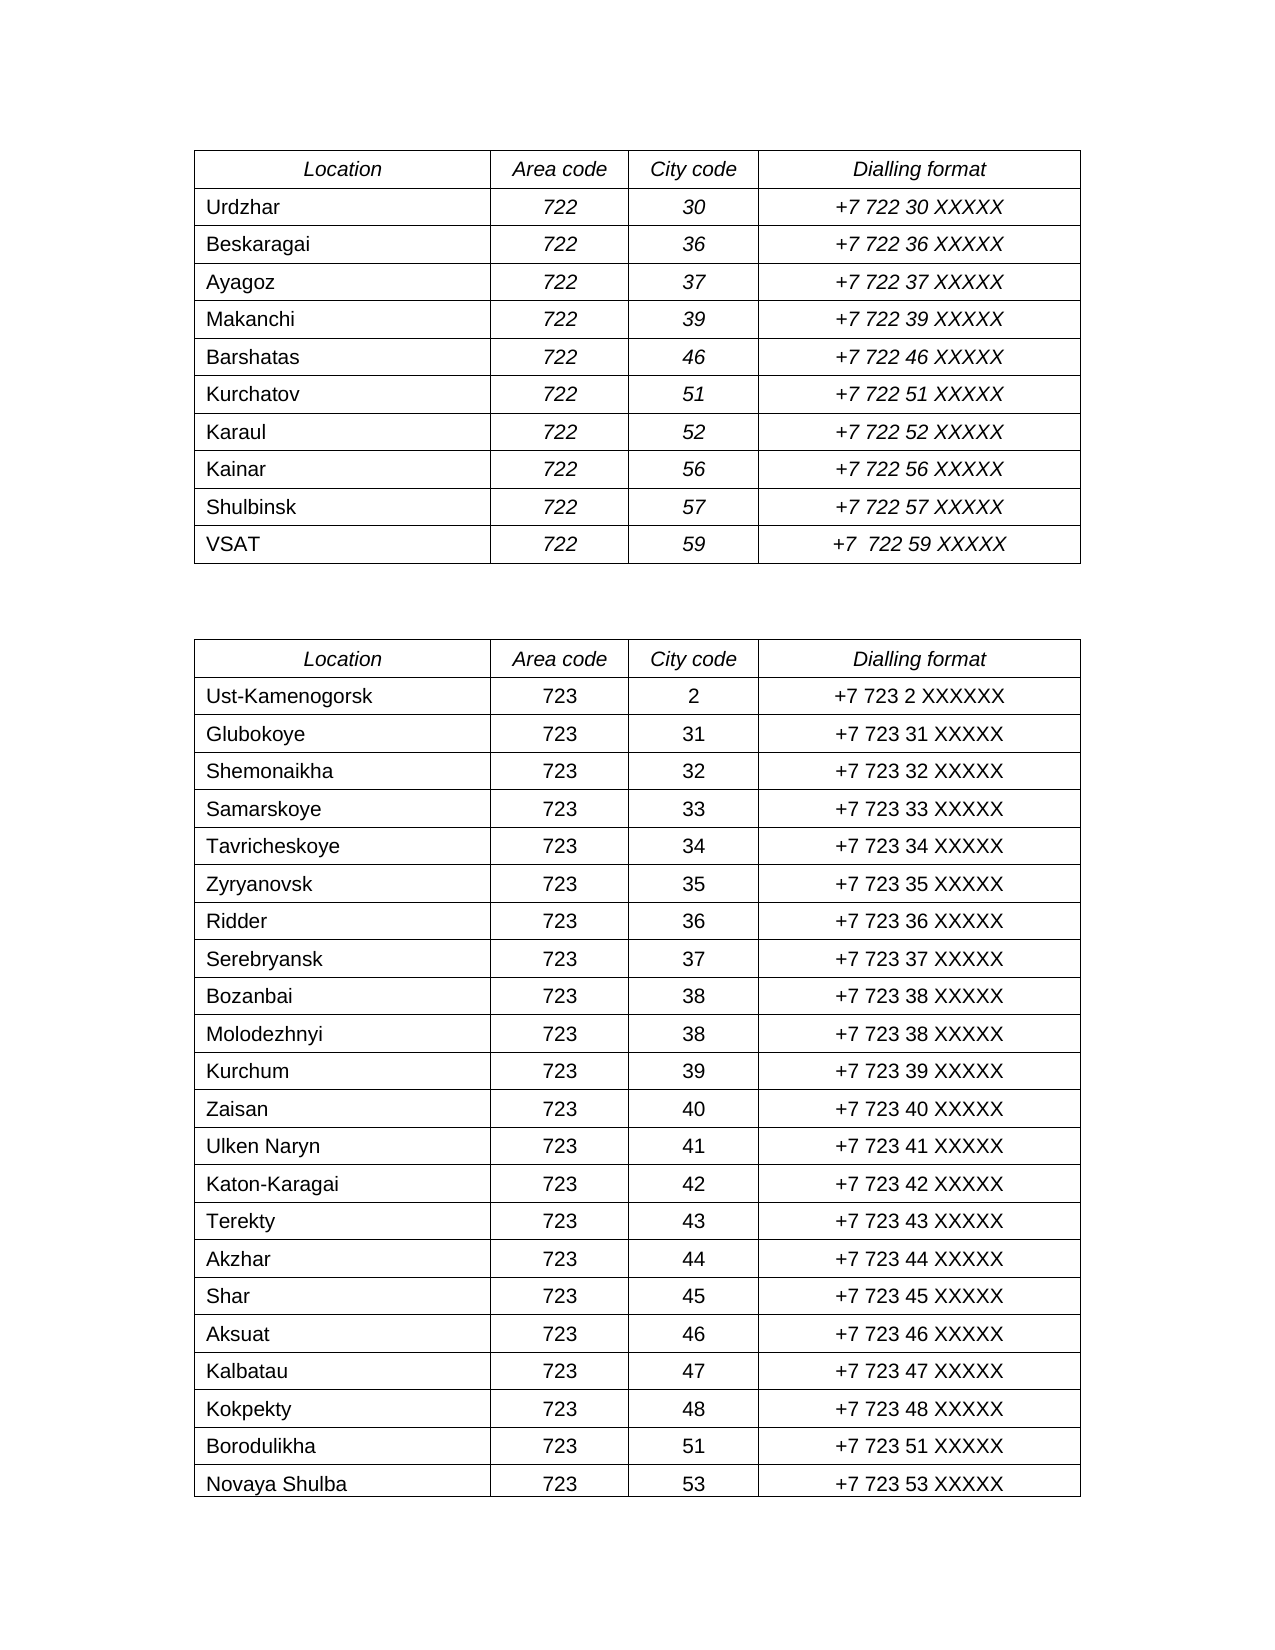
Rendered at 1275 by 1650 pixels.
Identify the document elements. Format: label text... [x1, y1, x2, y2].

table_cell 722 [491, 526, 628, 562]
table_cell 723 [491, 1165, 628, 1202]
table_cell +7 723 31 XXXXX [759, 715, 1080, 752]
table_cell +7 722 39 XXXXX [759, 301, 1080, 337]
table_cell 47 [629, 1353, 758, 1389]
table_cell 723 [491, 1465, 628, 1496]
table_cell 723 [491, 1353, 628, 1389]
table_cell +7 722 46 XXXXX [759, 339, 1080, 375]
table_cell 34 [629, 828, 758, 864]
table_cell 35 [629, 865, 758, 902]
table_cell +7 723 46 XXXXX [759, 1315, 1080, 1352]
table_cell +7 722 57 XXXXX [759, 489, 1080, 525]
table_cell 59 [629, 526, 758, 562]
table_cell Molodezhnyi [195, 1015, 490, 1052]
table_cell +7 723 51 XXXXX [759, 1428, 1080, 1464]
table_header Location [195, 640, 490, 677]
table_cell +7 723 42 XXXXX [759, 1165, 1080, 1202]
table_cell Ust-Kamenogorsk [195, 678, 490, 714]
table_cell +7 723 33 XXXXX [759, 790, 1080, 827]
table_cell 723 [491, 1015, 628, 1052]
table_cell +7 723 2 XXXXXX [759, 678, 1080, 714]
table_cell +7 723 38 XXXXX [759, 978, 1080, 1014]
table_cell 722 [491, 189, 628, 225]
table_cell 723 [491, 1428, 628, 1464]
table_cell +7 723 53 XXXXX [759, 1465, 1080, 1496]
table_header Dialling format [759, 640, 1080, 677]
table_cell Shulbinsk [195, 489, 490, 525]
table_cell +7 723 38 XXXXX [759, 1015, 1080, 1052]
table_cell 42 [629, 1165, 758, 1202]
table_cell 723 [491, 678, 628, 714]
table_cell 31 [629, 715, 758, 752]
table_cell Kokpekty [195, 1390, 490, 1427]
table_cell 2 [629, 678, 758, 714]
table_cell 722 [491, 451, 628, 487]
table_cell 57 [629, 489, 758, 525]
table_cell 36 [629, 226, 758, 262]
table_cell Bozanbai [195, 978, 490, 1014]
table_cell +7 722 59 XXXXX [759, 526, 1080, 562]
table_cell Ulken Naryn [195, 1128, 490, 1164]
table_cell +7 723 37 XXXXX [759, 940, 1080, 977]
table_cell +7 723 47 XXXXX [759, 1353, 1080, 1389]
table_cell 723 [491, 715, 628, 752]
table_cell Zyryanovsk [195, 865, 490, 902]
table_cell 722 [491, 301, 628, 337]
table_cell Kainar [195, 451, 490, 487]
table_cell 41 [629, 1128, 758, 1164]
table_cell 32 [629, 753, 758, 789]
table_cell Kurchum [195, 1053, 490, 1089]
table_cell 52 [629, 414, 758, 450]
table_cell Novaya Shulba [195, 1465, 490, 1496]
table_cell +7 722 30 XXXXX [759, 189, 1080, 225]
table_cell 38 [629, 1015, 758, 1052]
table_cell 723 [491, 903, 628, 939]
table_cell 723 [491, 790, 628, 827]
table_cell 722 [491, 376, 628, 412]
table_cell 723 [491, 1278, 628, 1314]
table_cell 722 [491, 414, 628, 450]
table_cell +7 722 51 XXXXX [759, 376, 1080, 412]
table_cell +7 722 52 XXXXX [759, 414, 1080, 450]
table_cell 44 [629, 1240, 758, 1277]
table_cell Aksuat [195, 1315, 490, 1352]
table_cell 723 [491, 940, 628, 977]
table_cell +7 723 36 XXXXX [759, 903, 1080, 939]
table_cell Tavricheskoye [195, 828, 490, 864]
table_cell 723 [491, 1203, 628, 1239]
table_cell 40 [629, 1090, 758, 1127]
table_cell 38 [629, 978, 758, 1014]
table_cell 39 [629, 301, 758, 337]
table_cell +7 722 56 XXXXX [759, 451, 1080, 487]
table_cell 723 [491, 978, 628, 1014]
table_cell Kurchatov [195, 376, 490, 412]
table_cell 723 [491, 1315, 628, 1352]
table_cell 51 [629, 376, 758, 412]
table_cell 722 [491, 339, 628, 375]
table_cell 723 [491, 1390, 628, 1427]
table_cell Borodulikha [195, 1428, 490, 1464]
table_header City code [629, 640, 758, 677]
table_header Area code [491, 151, 628, 187]
table_cell +7 723 39 XXXXX [759, 1053, 1080, 1089]
table_cell +7 722 36 XXXXX [759, 226, 1080, 262]
table_cell 43 [629, 1203, 758, 1239]
table_cell VSAT [195, 526, 490, 562]
table_cell Serebryansk [195, 940, 490, 977]
table_cell 51 [629, 1428, 758, 1464]
table_cell +7 723 48 XXXXX [759, 1390, 1080, 1427]
table_cell 723 [491, 1090, 628, 1127]
table_cell 723 [491, 1240, 628, 1277]
table_cell 723 [491, 828, 628, 864]
table_cell 30 [629, 189, 758, 225]
table_cell Karaul [195, 414, 490, 450]
table_cell 45 [629, 1278, 758, 1314]
table_cell 722 [491, 226, 628, 262]
table_cell 37 [629, 264, 758, 300]
table_cell Akzhar [195, 1240, 490, 1277]
table_header City code [629, 151, 758, 187]
table_cell +7 723 34 XXXXX [759, 828, 1080, 864]
table_header Area code [491, 640, 628, 677]
table_cell Samarskoye [195, 790, 490, 827]
table_cell Katon-Karagai [195, 1165, 490, 1202]
table_cell 46 [629, 339, 758, 375]
table_cell +7 723 40 XXXXX [759, 1090, 1080, 1127]
table_cell 56 [629, 451, 758, 487]
table_cell 48 [629, 1390, 758, 1427]
table_cell Kalbatau [195, 1353, 490, 1389]
table_cell Beskaragai [195, 226, 490, 262]
table_cell Shemonaikha [195, 753, 490, 789]
table_cell Urdzhar [195, 189, 490, 225]
table_cell Glubokoye [195, 715, 490, 752]
table_cell +7 722 37 XXXXX [759, 264, 1080, 300]
table_cell Shar [195, 1278, 490, 1314]
table_cell Zaisan [195, 1090, 490, 1127]
table_cell 723 [491, 753, 628, 789]
table_cell 723 [491, 1128, 628, 1164]
table_cell +7 723 32 XXXXX [759, 753, 1080, 789]
table_cell +7 723 45 XXXXX [759, 1278, 1080, 1314]
table_cell 722 [491, 264, 628, 300]
table_cell 33 [629, 790, 758, 827]
table_cell 46 [629, 1315, 758, 1352]
table_cell +7 723 43 XXXXX [759, 1203, 1080, 1239]
table_cell 723 [491, 865, 628, 902]
table_cell 36 [629, 903, 758, 939]
table_cell 722 [491, 489, 628, 525]
table_cell 53 [629, 1465, 758, 1496]
table_header Dialling format [759, 151, 1080, 187]
table_cell Makanchi [195, 301, 490, 337]
table_cell Barshatas [195, 339, 490, 375]
table_cell 37 [629, 940, 758, 977]
table_cell Ridder [195, 903, 490, 939]
table_cell +7 723 41 XXXXX [759, 1128, 1080, 1164]
table_header Location [195, 151, 490, 187]
table_cell Terekty [195, 1203, 490, 1239]
table_cell +7 723 35 XXXXX [759, 865, 1080, 902]
table_cell Ayagoz [195, 264, 490, 300]
table_cell 723 [491, 1053, 628, 1089]
table_cell 39 [629, 1053, 758, 1089]
table_cell +7 723 44 XXXXX [759, 1240, 1080, 1277]
